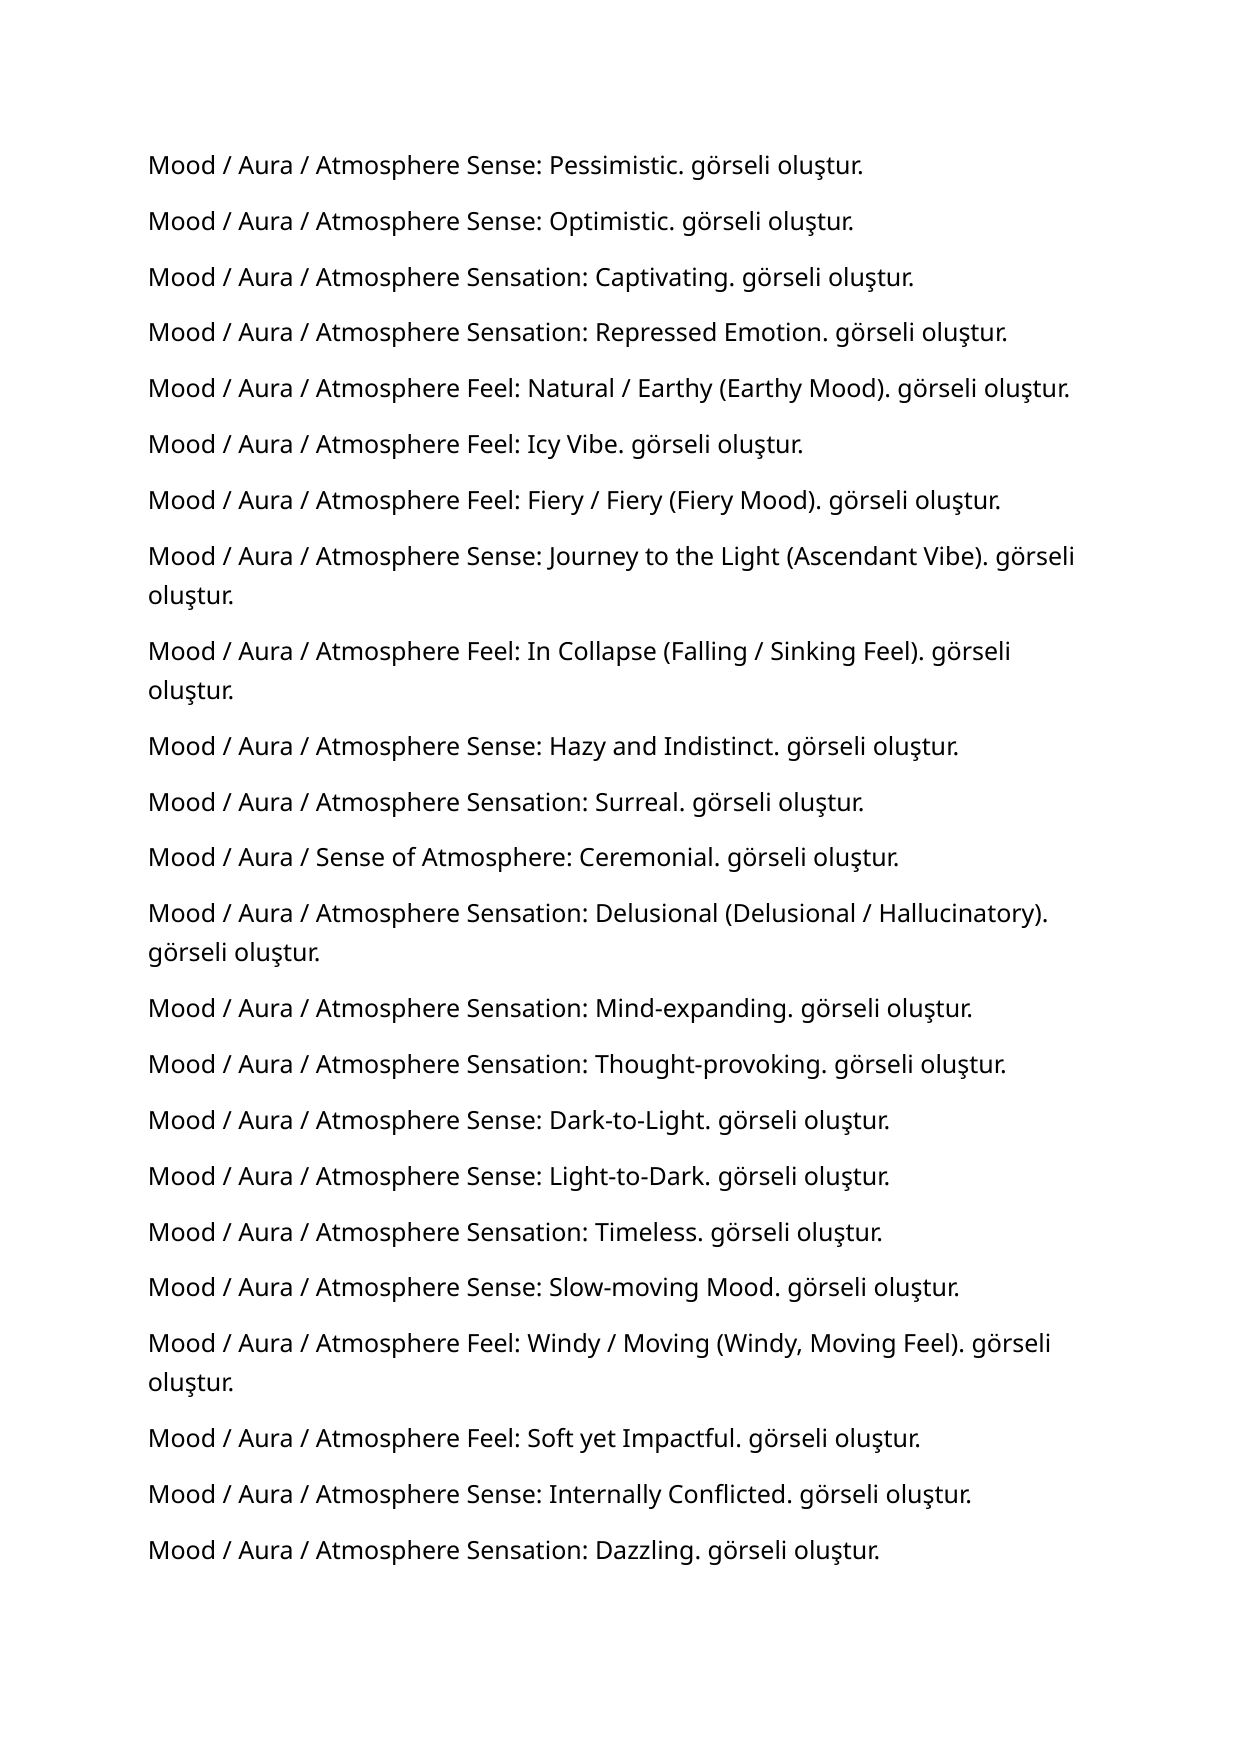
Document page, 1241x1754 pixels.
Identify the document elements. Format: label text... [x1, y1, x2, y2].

text Mood / Aura / Atmosphere Feel: Natural / Earthy (Earthy Mood). görseli oluştur. [148, 371, 1093, 405]
text Mood / Aura / Atmosphere Sense: Light-to-Dark. görseli oluştur. [148, 1158, 1093, 1192]
text Mood / Aura / Atmosphere Sensation: Captivating. görseli oluştur. [148, 259, 1093, 293]
text Mood / Aura / Atmosphere Sense: Journey to the Light (Ascendant Vibe). görseli oluştur. [148, 538, 1093, 612]
text Mood / Aura / Sense of Atmosphere: Ceremonial. görseli oluştur. [148, 840, 1093, 874]
text Mood / Aura / Atmosphere Sensation: Timeless. görseli oluştur. [148, 1214, 1093, 1248]
text Mood / Aura / Atmosphere Sensation: Thought-provoking. görseli oluştur. [148, 1047, 1093, 1081]
text Mood / Aura / Atmosphere Sensation: Mind-expanding. görseli oluştur. [148, 991, 1093, 1025]
text Mood / Aura / Atmosphere Sense: Internally Conflicted. görseli oluştur. [148, 1477, 1093, 1511]
text Mood / Aura / Atmosphere Sense: Optimistic. görseli oluştur. [148, 203, 1093, 237]
text Mood / Aura / Atmosphere Sensation: Dazzling. görseli oluştur. [148, 1533, 1093, 1567]
text Mood / Aura / Atmosphere Feel: In Collapse (Falling / Sinking Feel). görseli oluştur. [148, 633, 1093, 707]
text Mood / Aura / Atmosphere Sense: Slow-moving Mood. görseli oluştur. [148, 1270, 1093, 1304]
text Mood / Aura / Atmosphere Feel: Soft yet Impactful. görseli oluştur. [148, 1421, 1093, 1455]
text Mood / Aura / Atmosphere Sense: Dark-to-Light. görseli oluştur. [148, 1103, 1093, 1137]
text Mood / Aura / Atmosphere Sensation: Delusional (Delusional / Hallucinatory). görseli oluştur. [148, 896, 1093, 969]
text Mood / Aura / Atmosphere Sense: Pessimistic. görseli oluştur. [148, 148, 1093, 182]
text Mood / Aura / Atmosphere Sensation: Repressed Emotion. görseli oluştur. [148, 315, 1093, 349]
text Mood / Aura / Atmosphere Feel: Icy Vibe. görseli oluştur. [148, 427, 1093, 461]
text Mood / Aura / Atmosphere Feel: Windy / Moving (Windy, Moving Feel). görseli oluştur. [148, 1326, 1093, 1399]
text Mood / Aura / Atmosphere Feel: Fiery / Fiery (Fiery Mood). görseli oluştur. [148, 483, 1093, 517]
text Mood / Aura / Atmosphere Sense: Hazy and Indistinct. görseli oluştur. [148, 728, 1093, 762]
text Mood / Aura / Atmosphere Sensation: Surreal. görseli oluştur. [148, 784, 1093, 818]
